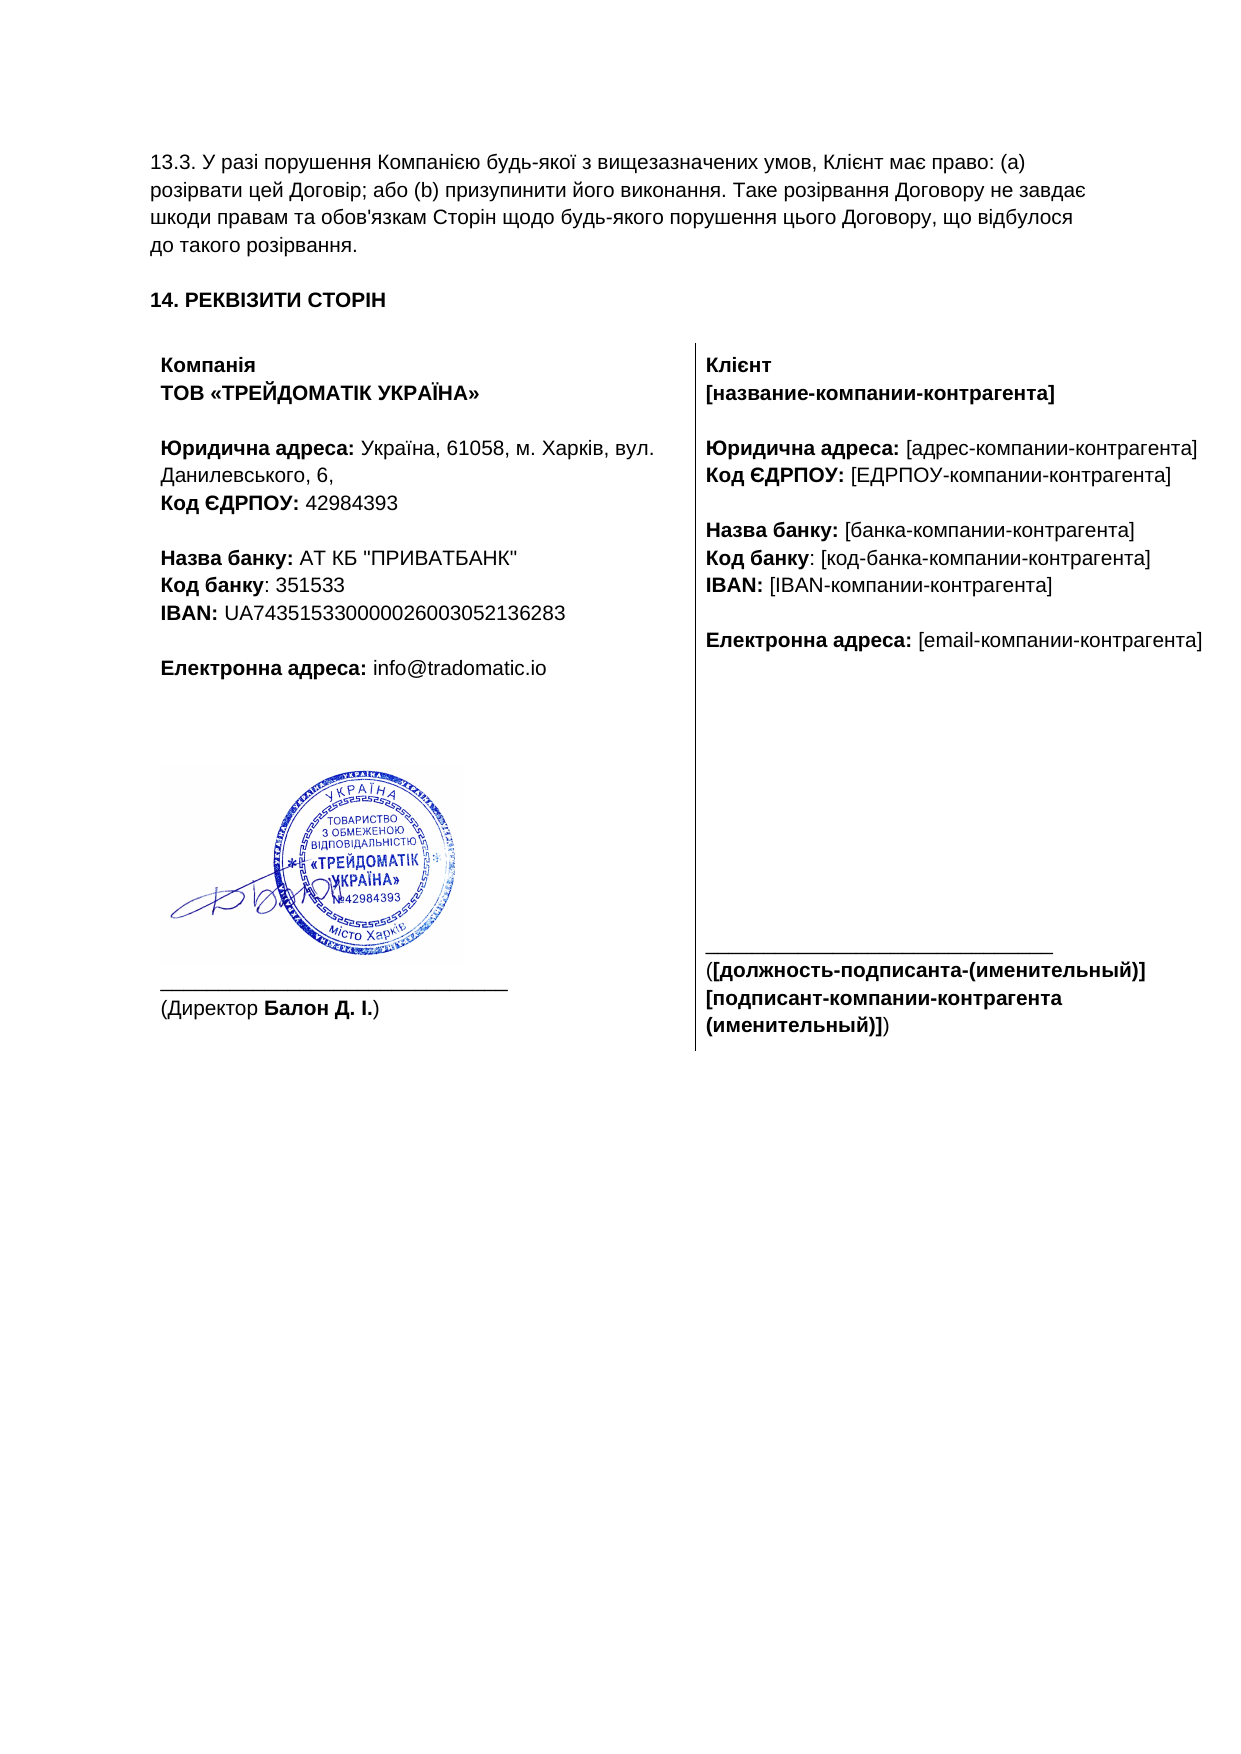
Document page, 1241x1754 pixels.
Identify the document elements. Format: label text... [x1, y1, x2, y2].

table_header Компанія ТОВ «ТРЕЙДОМАТІК УКРАЇНА» Юридична адреса: Україна, 61058, м. Харків, вул. Данилевського, 6, Код ЄДРПОУ: 42984393 Назва банку: АТ КБ "ПРИВАТБАНК" Код банку: 351533 IBAN: UA743515330000026003052136283 Електронна адреса: info@tradomatic.io ______________________________ (Директор Балон Д. І.) [150, 343, 695, 1051]
text 13.3. У разі порушення Компанією будь-якої з вищезазначених умов, Клієнт має право: (а) розірвати цей Договір; або (b) призупинити його виконання. Таке розірвання Договору не завдає шкоди правам та обов'язкам Сторін щодо будь-якого порушення цього Договору, що відбулося до такого розірвання. [150, 150, 1090, 256]
text 14. РЕКВІЗИТИ СТОРІН [150, 287, 1090, 311]
picture [160, 765, 463, 965]
table_header Клієнт [название-компании-контрагента] Юридична адреса: [адрес-компании-контрагента] Код ЄДРПОУ: [ЕДРПОУ-компании-контрагента] Назва банку: [банка-компании-контрагента] Код банку: [код-банка-компании-контрагента] IBAN: [IBAN-компании-контрагента] Електронна адреса: [email-компании-контрагента] ______________________________ ([должность-подписанта-(именительный)] [подписант-компании-контрагента (именительный)]) [696, 343, 1240, 1051]
